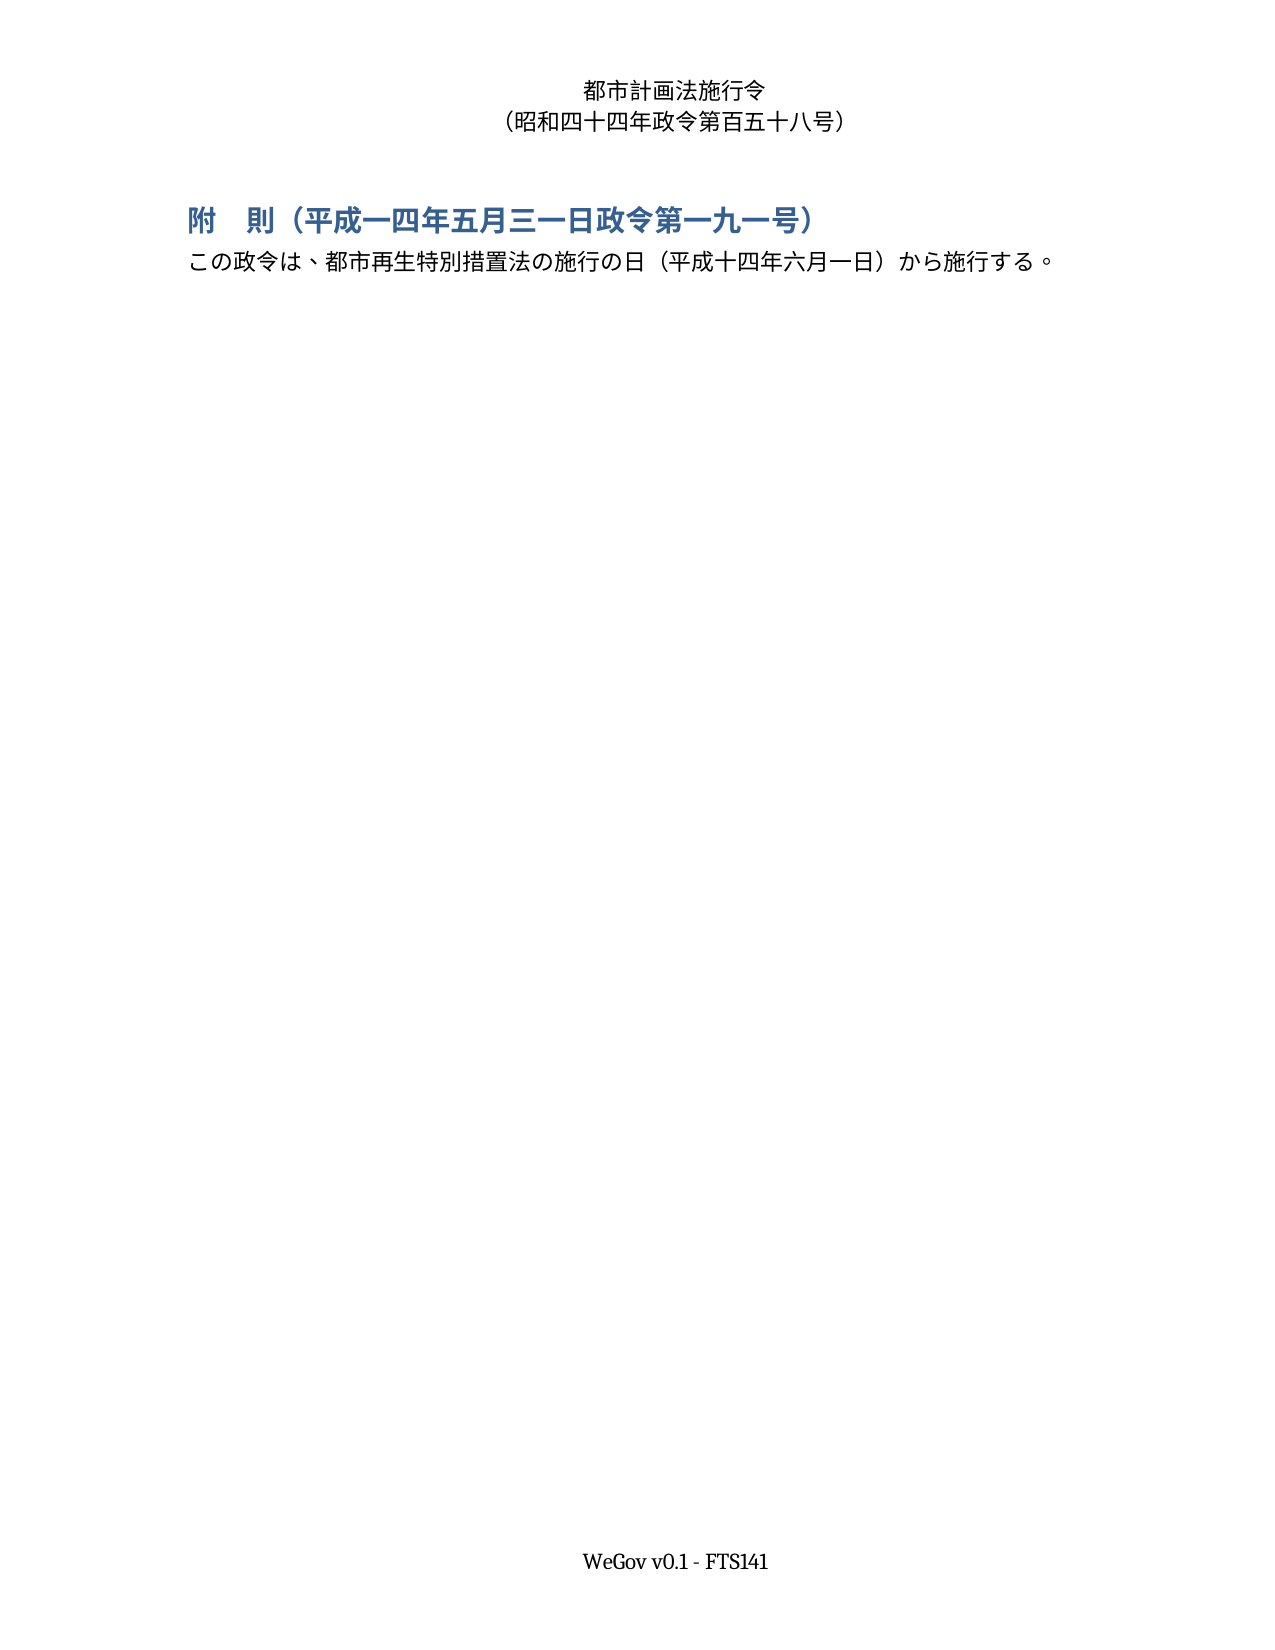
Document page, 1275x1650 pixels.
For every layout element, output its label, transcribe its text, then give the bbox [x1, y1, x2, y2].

subtitle 附 則（平成一四年五月三一日政令第一九一号） [187, 200, 1087, 240]
text この政令は、都市再生特別措置法の施行の日（平成十四年六月一日）から施行する。 [187, 246, 1087, 277]
